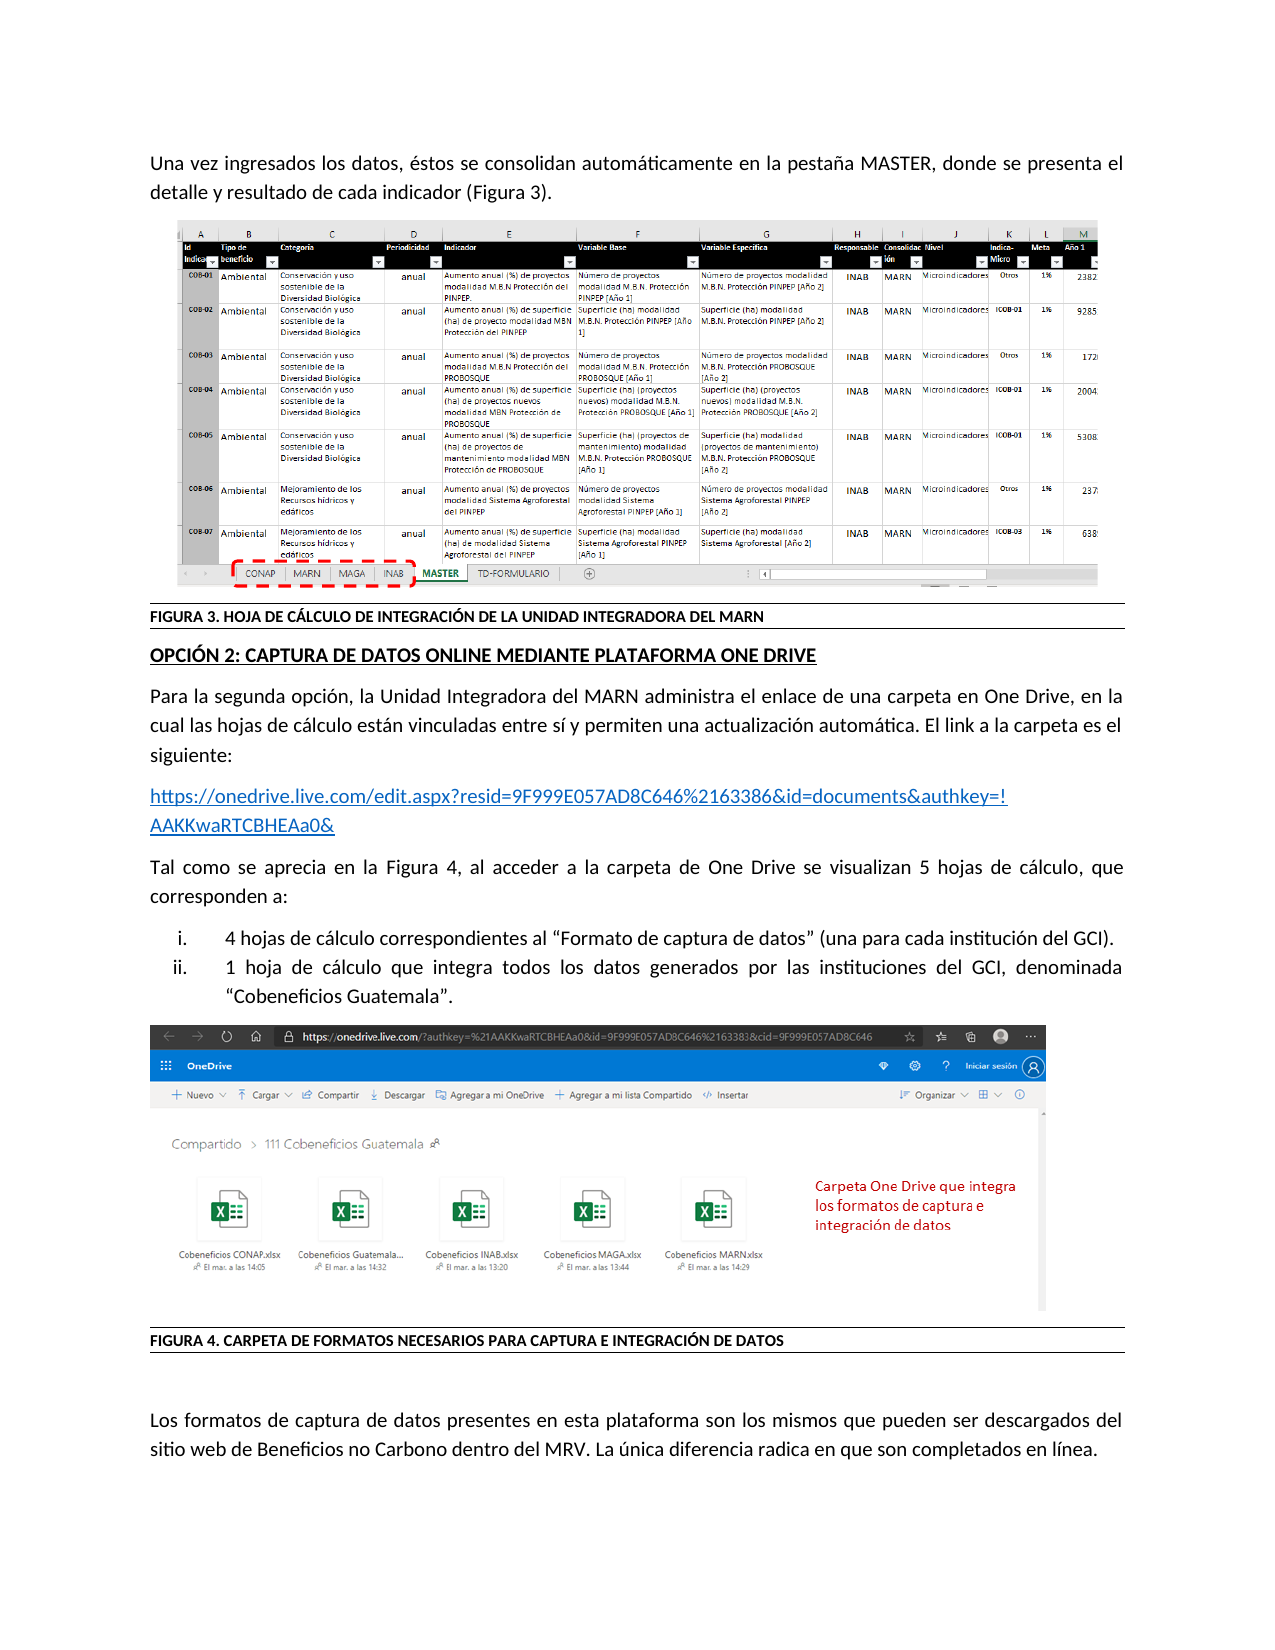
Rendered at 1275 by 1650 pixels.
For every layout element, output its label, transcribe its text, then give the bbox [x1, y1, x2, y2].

text Para la segunda opción, la Unidad Integradora del MARN administra el enlace de una carpeta en One Drive, en la cual las hojas de cálculo están vinculadas entre sí y permiten una actualización automática. El link a la carpeta es el siguiente: [150, 683, 1125, 767]
text OPCIÓN 2: CAPTURA DE DATOS ONLINE MEDIANTE PLATAFORMA ONE DRIVE [150, 642, 1125, 667]
list 4 hojas de cálculo correspondientes al “Formato de captura de datos” (una para cada institución del GCI). [187, 925, 1125, 951]
picture [150, 1025, 1046, 1311]
text https://onedrive.live.com/edit.aspx?resid=9F999E057AD8C646%2163386&id=documents&authkey=!AAKKwaRTCBHEAa0& [150, 783, 1125, 838]
list 1 hoja de cálculo que integra todos los datos generados por las instituciones del GCI, denominada “Cobeneficios Guatemala”. [187, 954, 1125, 1009]
text Los formatos de captura de datos presentes en esta plataforma son los mismos que pueden ser descargados del sitio web de Beneficios no Carbono dentro del MRV. La única diferencia radica en que son completados en línea. [150, 1407, 1125, 1462]
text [150, 150, 1125, 204]
picture [177, 220, 1098, 587]
